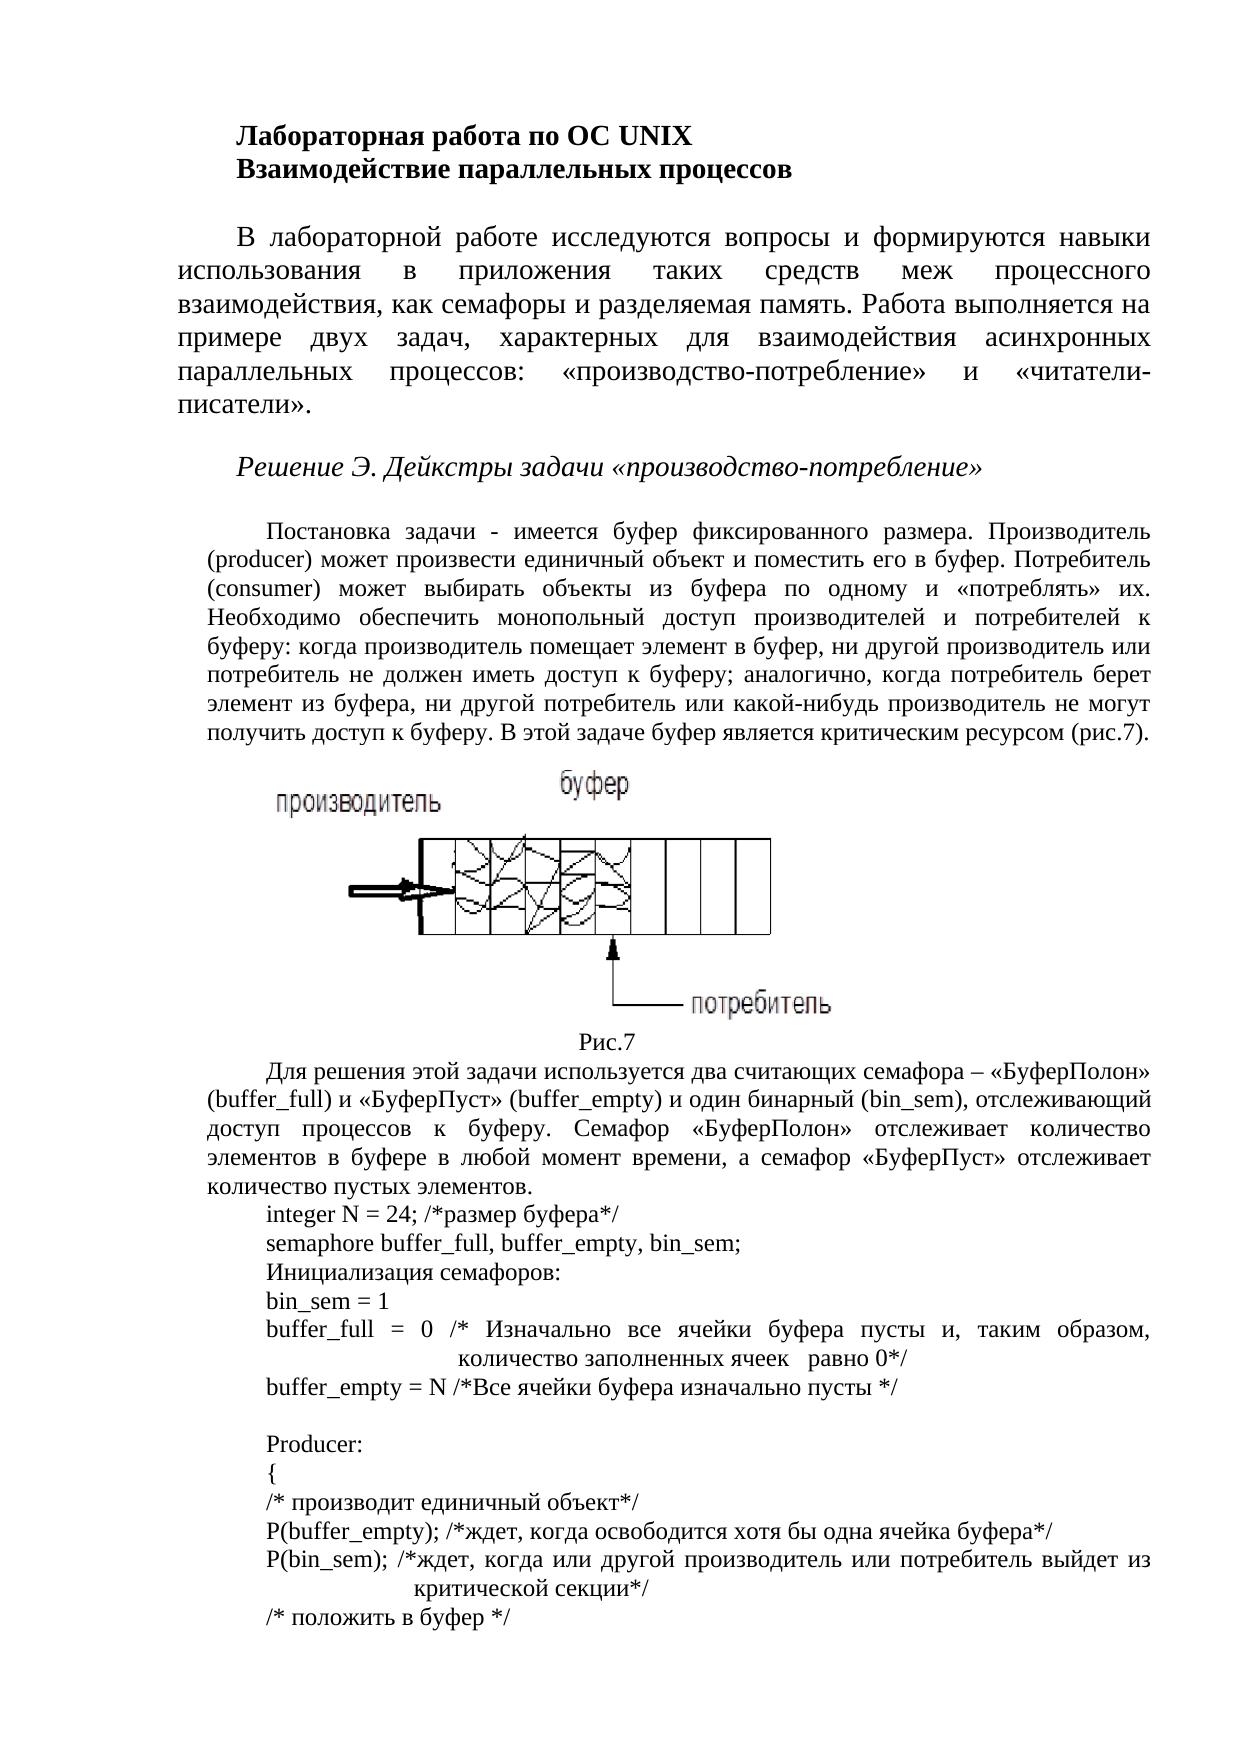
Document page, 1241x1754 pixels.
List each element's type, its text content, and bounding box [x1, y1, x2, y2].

text Producer: [207, 1429, 1152, 1458]
text buffer_empty = N /*Все ячейки буфера изначально пусты */ [207, 1372, 1152, 1401]
text Лабораторная работа по ОС UNIX [177, 118, 1152, 152]
text Взаимодействие параллельных процессов [177, 152, 1152, 185]
text /* положить в буфер */ [207, 1602, 1152, 1631]
text { [207, 1458, 1152, 1487]
text Решение Э. Дейкстры задачи «производство-потребление» [177, 449, 1152, 482]
text P(buffer_empty); /*ждет, когда освободится хотя бы одна ячейка буфера*/ [207, 1516, 1152, 1544]
text bin_sem = 1 [207, 1286, 1152, 1314]
text integer N = 24; /*размер буфера*/ [207, 1199, 1152, 1228]
picture [265, 745, 841, 1027]
text Инициализация семафоров: [207, 1257, 1152, 1286]
text Для решения этой задачи используется два считающих семафора – «БуферПолон» (buffer_full) и «БуферПуст» (buffer_empty) и один бинарный (bin_sem), отслеживающий доступ процессов к буферу. Семафор «БуферПолон» отслеживает количество элементов в буфере в любой момент времени, а семафор «БуферПуст» отслеживает количество пустых элементов. [207, 1056, 1152, 1199]
text Рис.7 [207, 1027, 1152, 1056]
text buffer_full = 0 /* Изначально все ячейки буфера пусты и, таким образом, количество заполненных ячеек равно 0*/ [266, 1314, 1152, 1372]
text Постановка задачи - имеется буфер фиксированного размера. Производитель (producer) может произвести единичный объект и поместить его в буфер. Потребитель (consumer) может выбирать объекты из буфера по одному и «потреблять» их. Необходимо обеспечить монопольный доступ производителей и потребителей к буферу: когда производитель помещает элемент в буфер, ни другой производитель или потребитель не должен иметь доступ к буферу; аналогично, когда потребитель берет элемент из буфера, ни другой потребитель или какой-нибудь производитель не могут получить доступ к буферу. В этой задаче буфер является критическим ресурсом (рис.7). [207, 516, 1152, 746]
text P(bin_sem); /*ждет, когда или другой производитель или потребитель выйдет из критической секции*/ [266, 1544, 1152, 1602]
text В лабораторной работе исследуются вопросы и формируются навыки использования в приложения таких средств меж процессного взаимодействия, как семафоры и разделяемая память. Работа выполняется на примере двух задач, характерных для взаимодействия асинхронных параллельных процессов: «производство-потребление» и «читатели-писатели». [177, 219, 1152, 420]
text /* производит единичный объект*/ [207, 1487, 1152, 1516]
text semaphore buffer_full, buffer_empty, bin_sem; [207, 1228, 1152, 1257]
